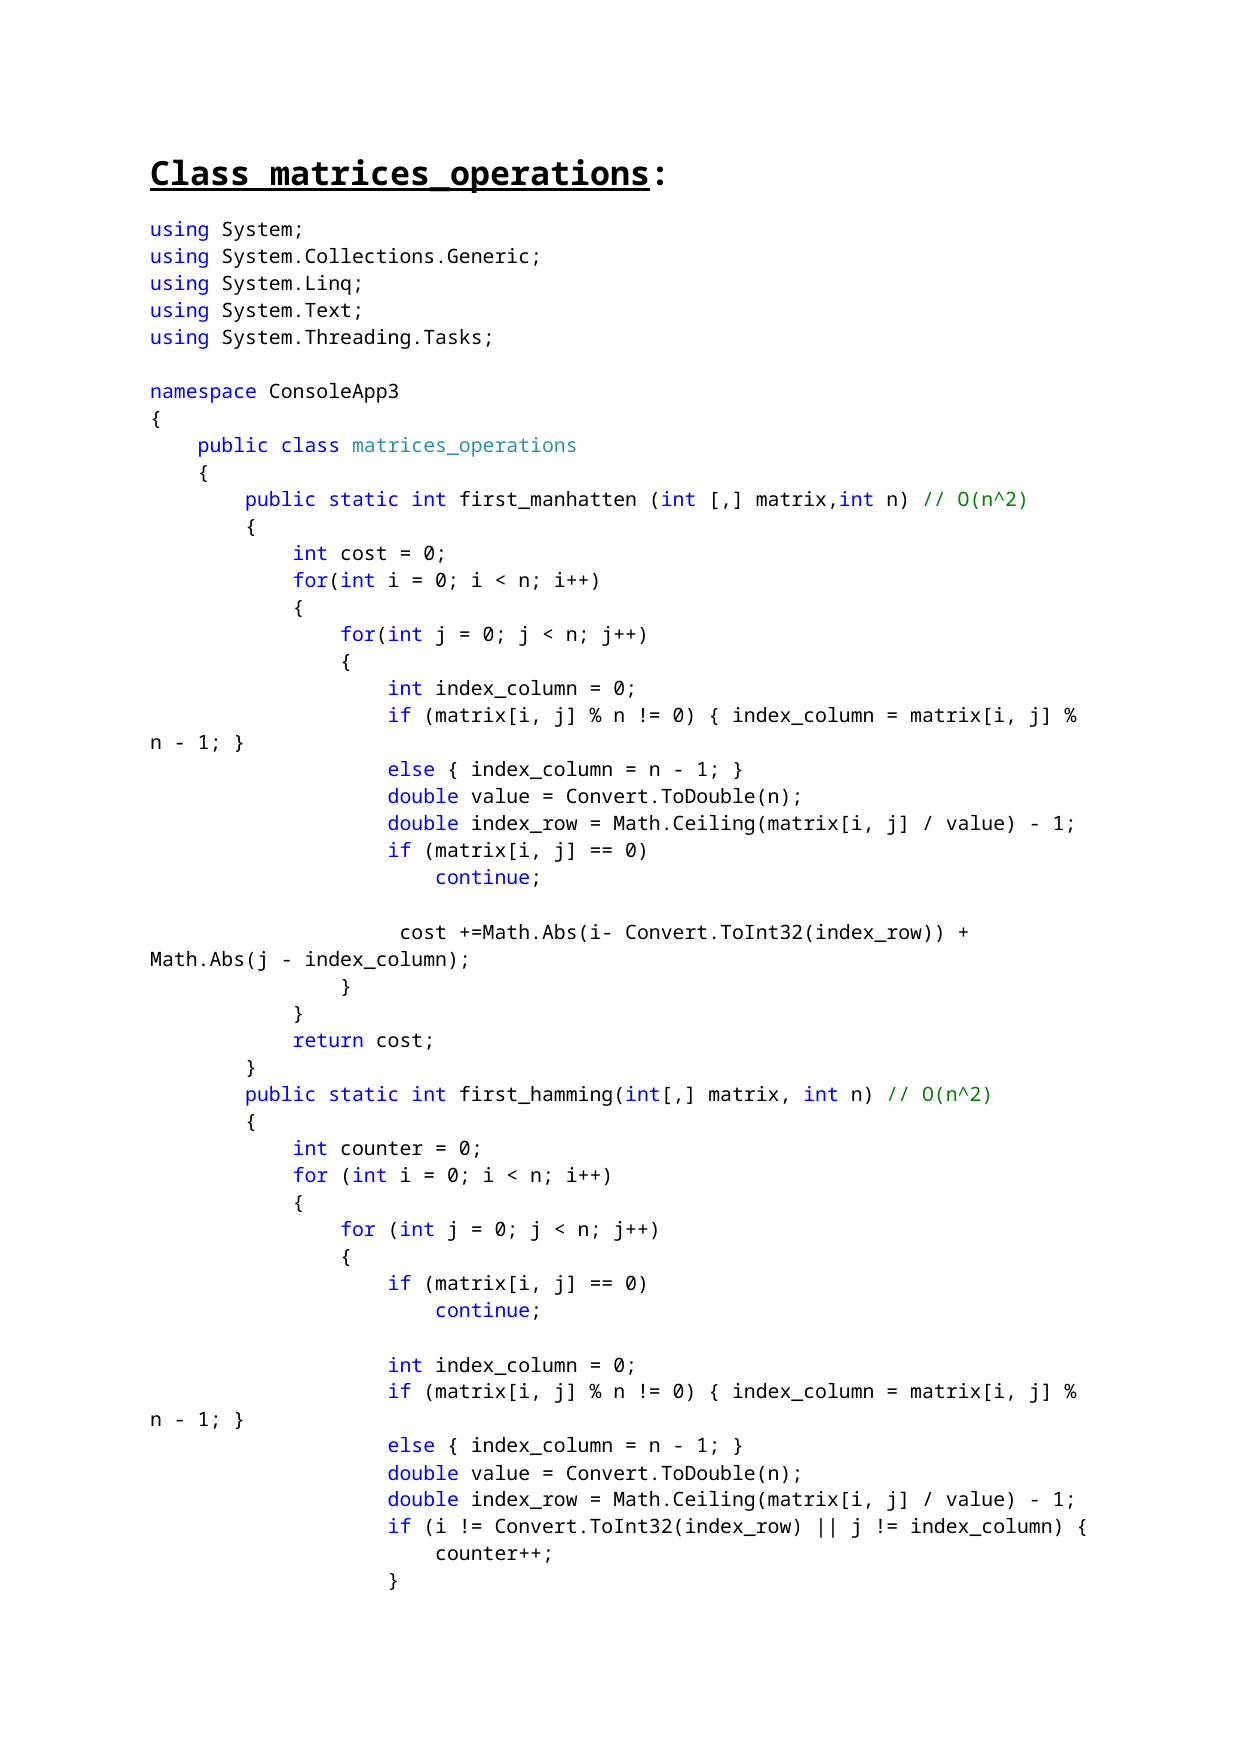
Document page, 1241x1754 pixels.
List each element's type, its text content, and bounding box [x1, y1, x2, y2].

text using System.Linq; [150, 269, 1090, 297]
text continue; [150, 863, 1090, 890]
text namespace ConsoleApp3 [150, 377, 1090, 404]
text if (matrix[i, j] % n != 0) { index_column = matrix[i, j] % n - 1; } [150, 701, 1090, 755]
text continue; [150, 1296, 1090, 1323]
text return cost; [150, 1026, 1090, 1053]
text counter++; [150, 1540, 1090, 1567]
text if (i != Convert.ToInt32(index_row) || j != index_column) { [150, 1513, 1090, 1540]
text double value = Convert.ToDouble(n); [150, 1459, 1090, 1486]
text int index_column = 0; [150, 674, 1090, 701]
text { [150, 593, 1090, 620]
text Class matrices_operations: [150, 150, 1090, 195]
text for (int i = 0; i < n; i++) [150, 1161, 1090, 1188]
text double value = Convert.ToDouble(n); [150, 782, 1090, 809]
text for (int j = 0; j < n; j++) [150, 1215, 1090, 1242]
text public class matrices_operations [150, 431, 1090, 458]
text double index_row = Math.Ceiling(matrix[i, j] / value) - 1; [150, 1486, 1090, 1513]
text } [150, 999, 1090, 1026]
text } [150, 972, 1090, 999]
text { [150, 512, 1090, 539]
text if (matrix[i, j] % n != 0) { index_column = matrix[i, j] % n - 1; } [150, 1378, 1090, 1432]
text public static int first_hamming(int[,] matrix, int n) // O(n^2) [150, 1080, 1090, 1107]
text double index_row = Math.Ceiling(matrix[i, j] / value) - 1; [150, 809, 1090, 836]
text { [150, 458, 1090, 485]
text using System.Text; [150, 297, 1090, 323]
text int index_column = 0; [150, 1351, 1090, 1378]
text { [150, 404, 1090, 431]
text int counter = 0; [150, 1134, 1090, 1161]
text { [150, 1242, 1090, 1269]
text cost +=Math.Abs(i- Convert.ToInt32(index_row)) + Math.Abs(j - index_column); [150, 918, 1090, 972]
text using System; [150, 216, 1090, 243]
text for(int j = 0; j < n; j++) [150, 620, 1090, 647]
text using System.Collections.Generic; [150, 243, 1090, 269]
text int cost = 0; [150, 539, 1090, 566]
text public static int first_manhatten (int [,] matrix,int n) // O(n^2) [150, 485, 1090, 512]
text } [150, 1053, 1090, 1080]
text { [150, 1188, 1090, 1215]
text { [150, 1107, 1090, 1134]
text using System.Threading.Tasks; [150, 323, 1090, 351]
text } [150, 1567, 1090, 1594]
text { [150, 647, 1090, 674]
text else { index_column = n - 1; } [150, 1432, 1090, 1459]
text for(int i = 0; i < n; i++) [150, 566, 1090, 593]
text if (matrix[i, j] == 0) [150, 1269, 1090, 1296]
text else { index_column = n - 1; } [150, 755, 1090, 782]
text if (matrix[i, j] == 0) [150, 836, 1090, 863]
